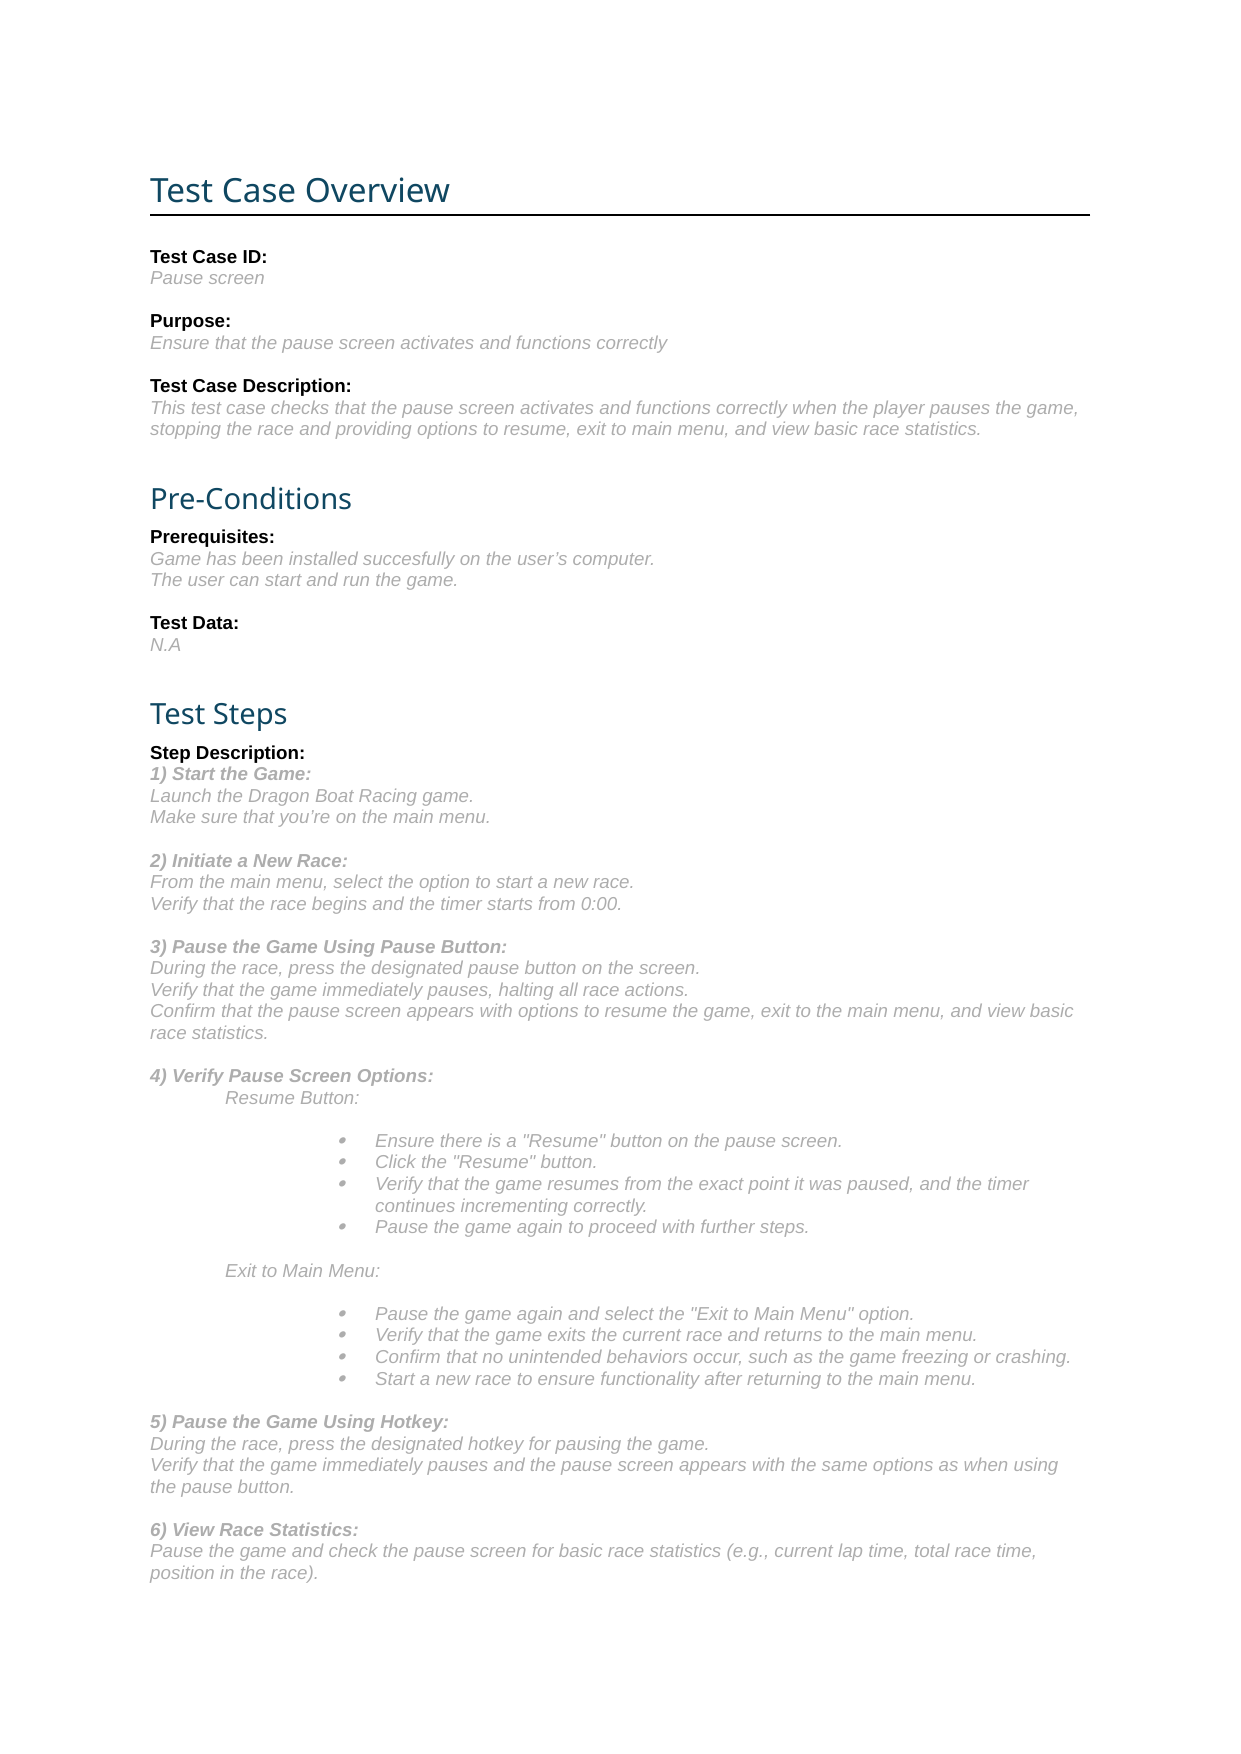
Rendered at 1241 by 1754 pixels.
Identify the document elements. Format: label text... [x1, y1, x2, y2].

text Pause the game and check the pause screen for basic race statistics (e.g., current lap time, total race time, position in the race). [150, 1540, 1090, 1583]
text Step Description: [150, 742, 1090, 763]
text Game has been installed succesfully on the user’s computer. [150, 547, 1090, 569]
text 6) View Race Statistics: [150, 1519, 1090, 1540]
text Ensure that the pause screen activates and functions correctly [150, 332, 1090, 353]
text 4) Verify Pause Screen Options: [150, 1065, 1090, 1087]
text Purpose: [150, 310, 1090, 332]
subtitle Test Steps [150, 693, 1090, 733]
text During the race, press the designated pause button on the screen. [150, 957, 1090, 979]
text Verify that the game immediately pauses, halting all race actions. [150, 979, 1090, 1000]
text Test Case ID: [150, 246, 1090, 267]
text N.A [150, 634, 1090, 655]
list Verify that the game resumes from the exact point it was paused, and the timer continues incrementing correctly. [337, 1173, 1090, 1216]
list Click the "Resume" button. [337, 1151, 1090, 1173]
text From the main menu, select the option to start a new race. [150, 871, 1090, 892]
text 5) Pause the Game Using Hotkey: [150, 1411, 1090, 1432]
list Confirm that no unintended behaviors occur, such as the game freezing or crashing. [337, 1346, 1090, 1368]
text Test Case Description: [150, 375, 1090, 397]
text Confirm that the pause screen appears with options to resume the game, exit to the main menu, and view basic race statistics. [150, 1000, 1090, 1043]
text The user can start and run the game. [150, 569, 1090, 591]
list Pause the game again to proceed with further steps. [337, 1216, 1090, 1238]
list Verify that the game exits the current race and returns to the main menu. [337, 1324, 1090, 1346]
subtitle Test Case Overview [150, 167, 1090, 214]
subtitle Pre-Conditions [150, 478, 1090, 518]
text Test Data: [150, 612, 1090, 634]
text Resume Button: [150, 1087, 1090, 1108]
text Verify that the game immediately pauses and the pause screen appears with the same options as when using the pause button. [150, 1454, 1090, 1497]
text Pause screen [150, 267, 1090, 289]
text Launch the Dragon Boat Racing game. [150, 785, 1090, 806]
list Ensure there is a "Resume" button on the pause screen. [337, 1130, 1090, 1151]
text This test case checks that the pause screen activates and functions correctly when the player pauses the game, stopping the race and providing options to resume, exit to main menu, and view basic race statistics. [150, 397, 1090, 440]
list Pause the game again and select the "Exit to Main Menu" option. [337, 1303, 1090, 1324]
text Prerequisites: [150, 526, 1090, 547]
text 3) Pause the Game Using Pause Button: [150, 936, 1090, 957]
text During the race, press the designated hotkey for pausing the game. [150, 1432, 1090, 1454]
text Verify that the race begins and the timer starts from 0:00. [150, 892, 1090, 914]
text 2) Initiate a New Race: [150, 849, 1090, 871]
text 1) Start the Game: [150, 763, 1090, 785]
text Exit to Main Menu: [150, 1259, 1090, 1281]
text Make sure that you’re on the main menu. [150, 806, 1090, 828]
list Start a new race to ensure functionality after returning to the main menu. [337, 1368, 1090, 1389]
